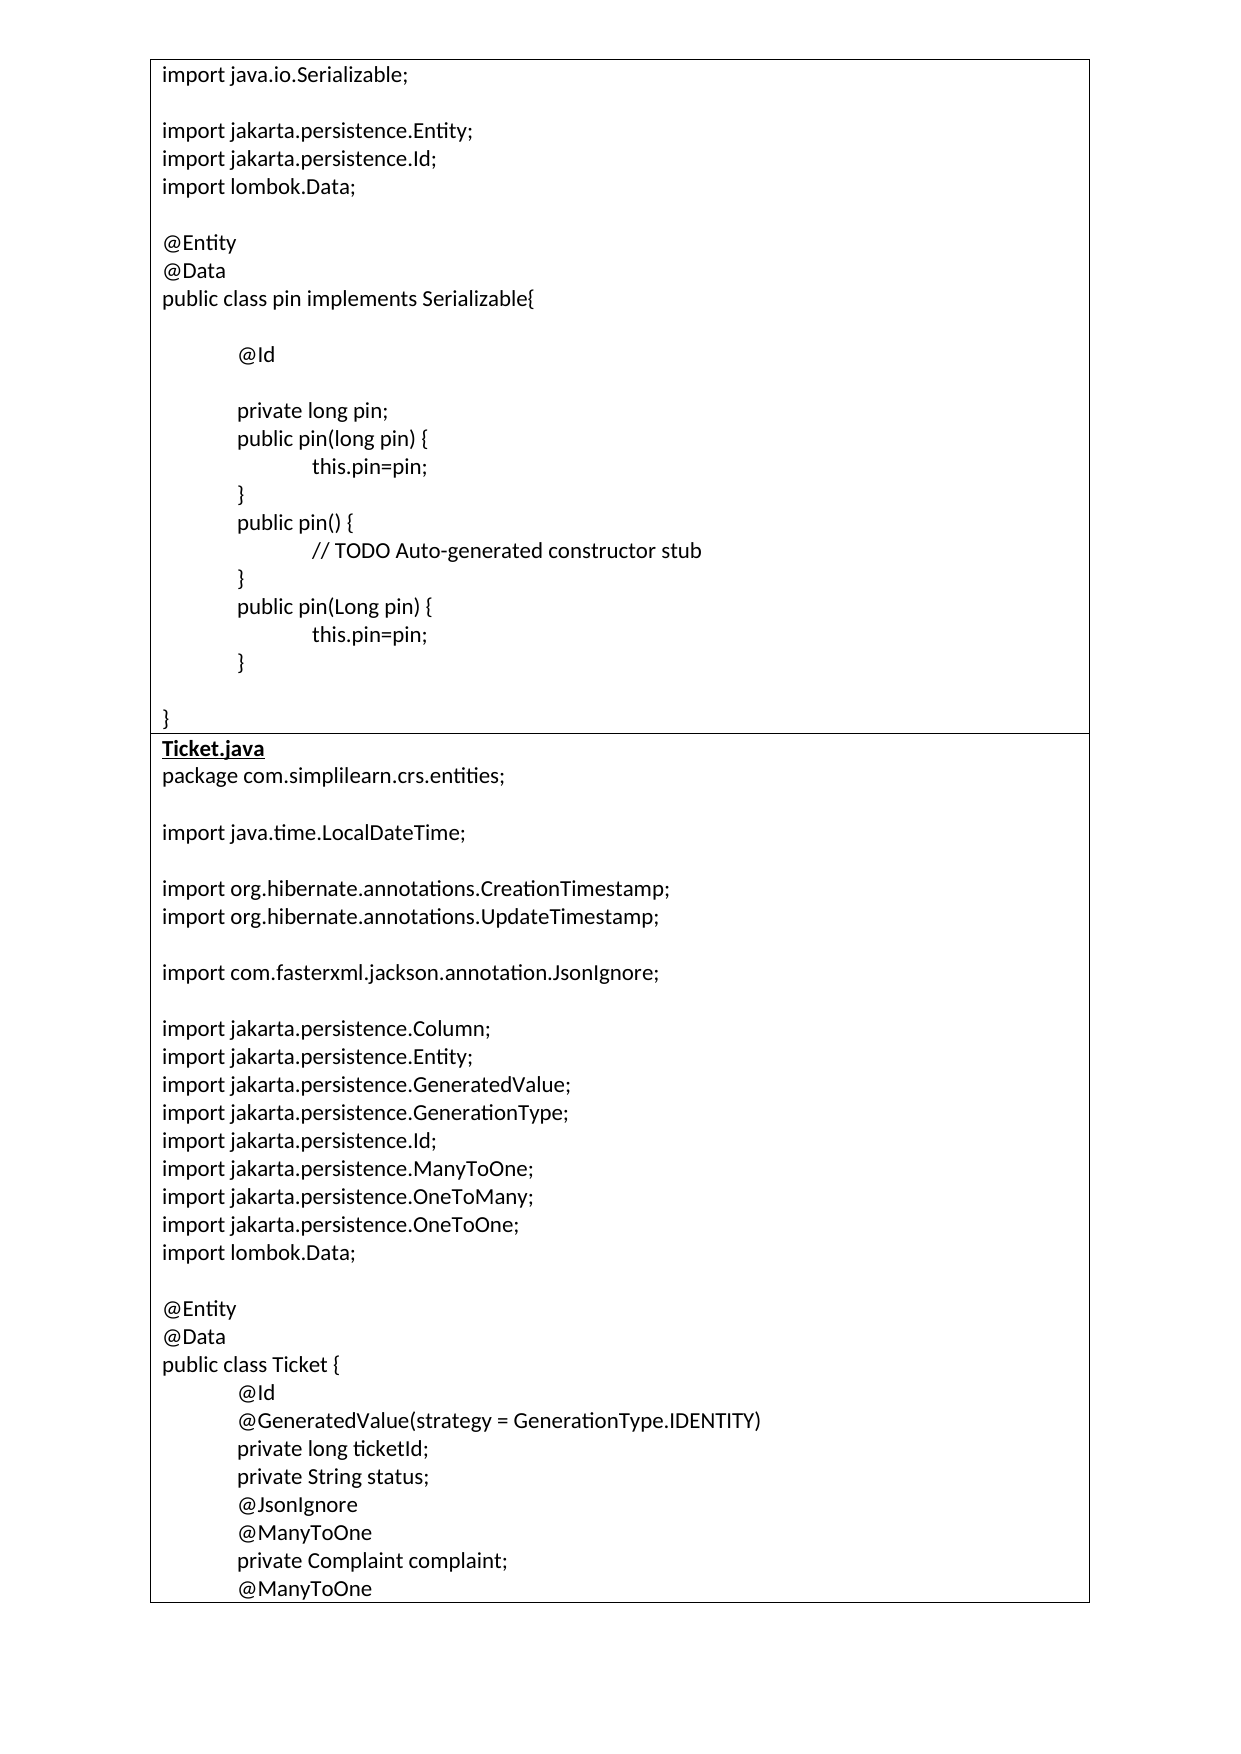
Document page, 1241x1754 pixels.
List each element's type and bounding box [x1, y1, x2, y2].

table_cell [151, 60, 1089, 733]
table_cell [151, 734, 1089, 1602]
